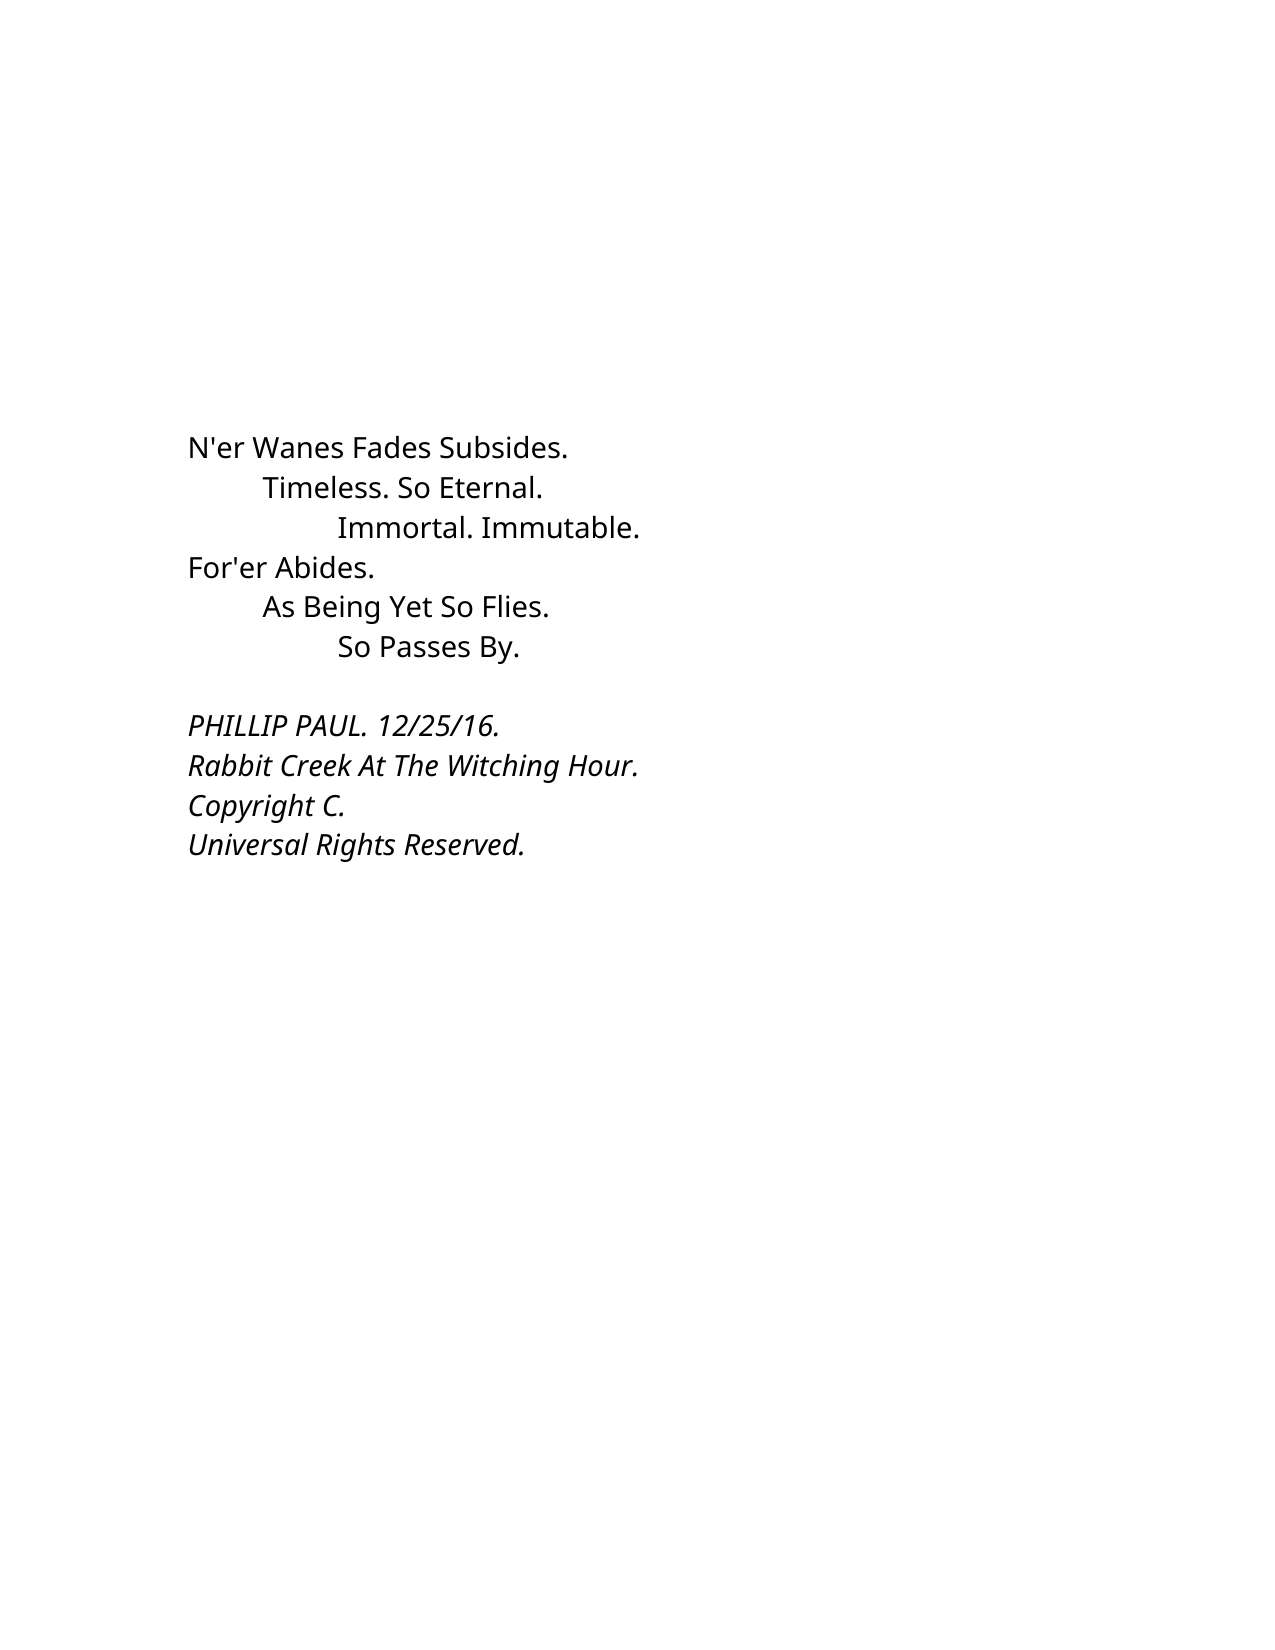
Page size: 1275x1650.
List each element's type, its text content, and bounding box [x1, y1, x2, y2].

text Universal Rights Reserved. [187, 825, 1087, 864]
text Copyright C. [187, 785, 1087, 825]
text For'er Abides. [187, 547, 1087, 587]
text N'er Wanes Fades Subsides. [187, 428, 1087, 467]
text Rabbit Creek At The Witching Hour. [187, 745, 1087, 785]
text PHILLIP PAUL. 12/25/16. [187, 706, 1087, 745]
text So Passes By. [262, 626, 1087, 666]
text As Being Yet So Flies. [187, 587, 1087, 626]
text Immortal. Immutable. [262, 507, 1087, 547]
text Timeless. So Eternal. [187, 467, 1087, 507]
